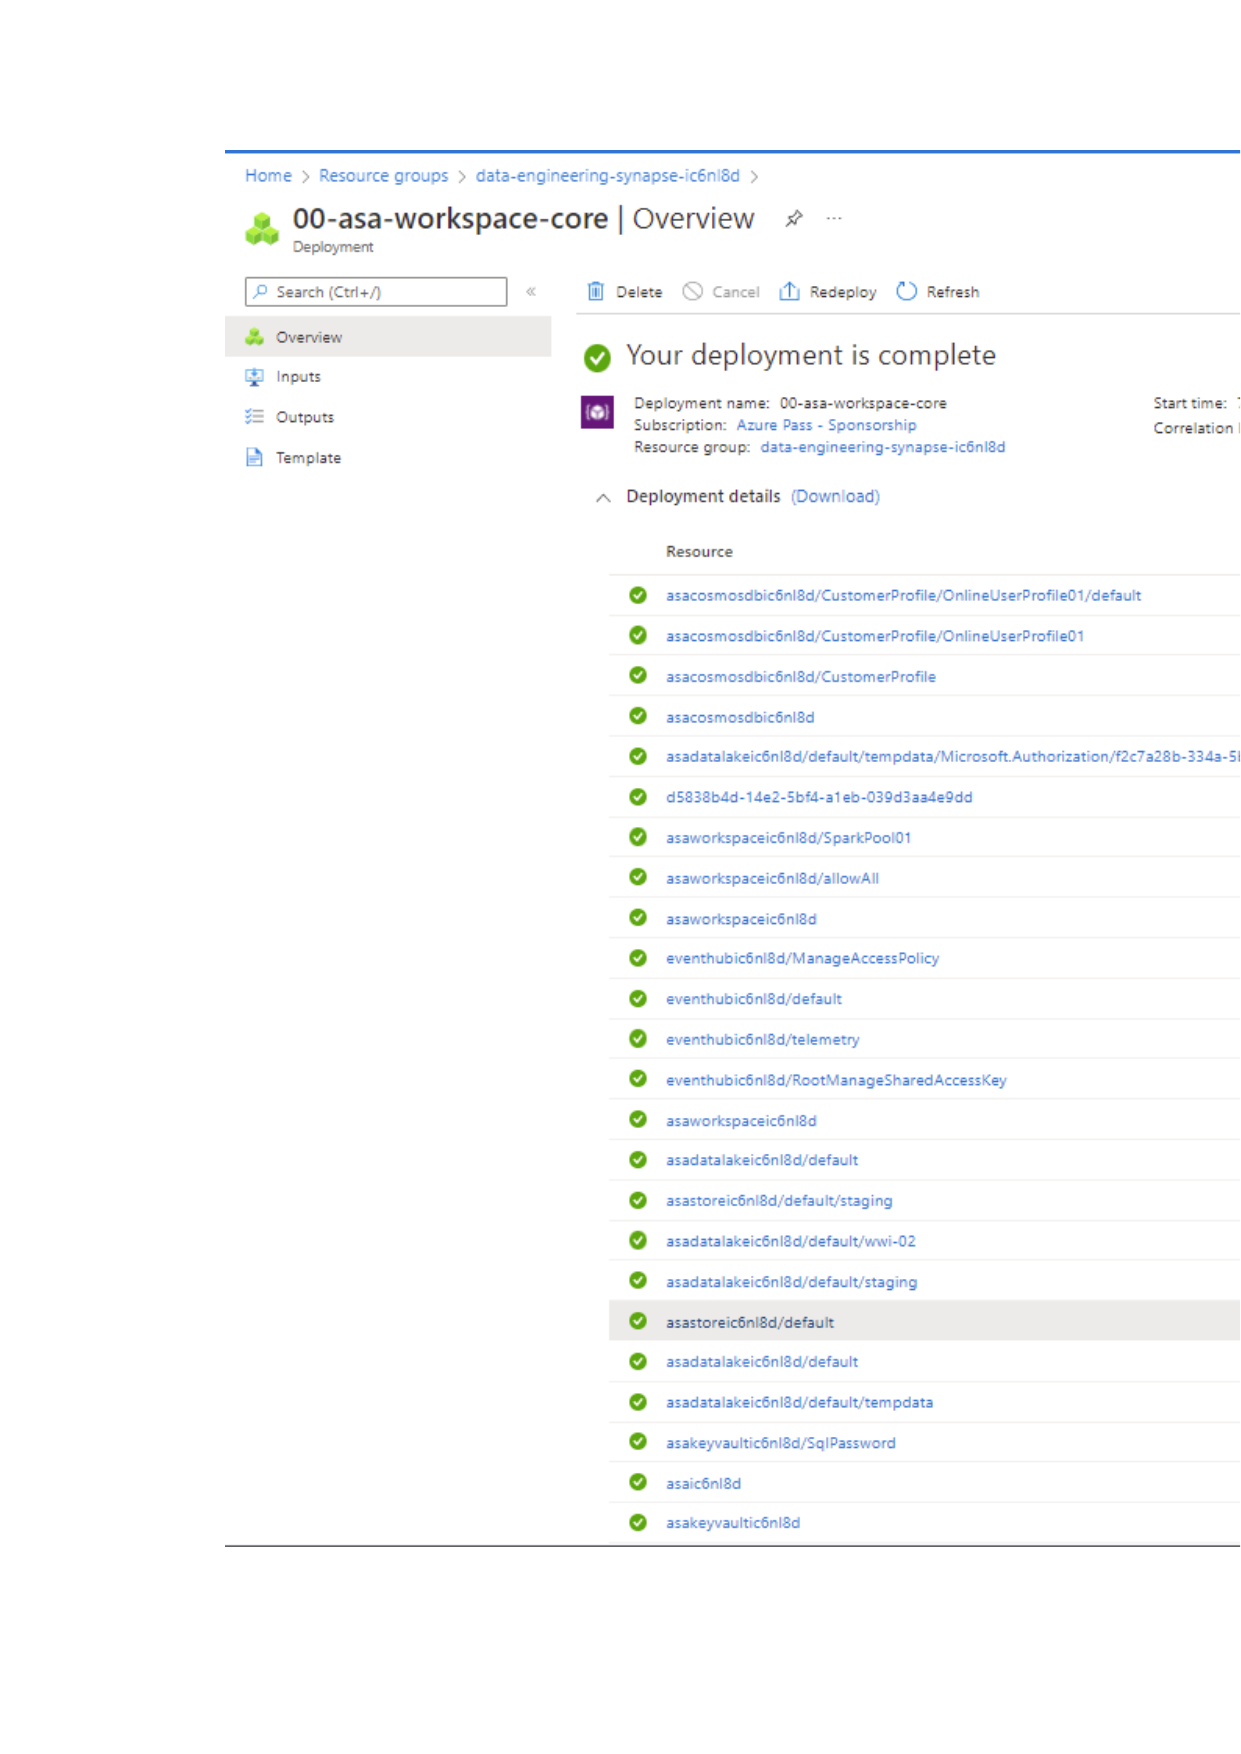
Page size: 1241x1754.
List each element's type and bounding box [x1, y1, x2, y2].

picture [225, 150, 1241, 1547]
